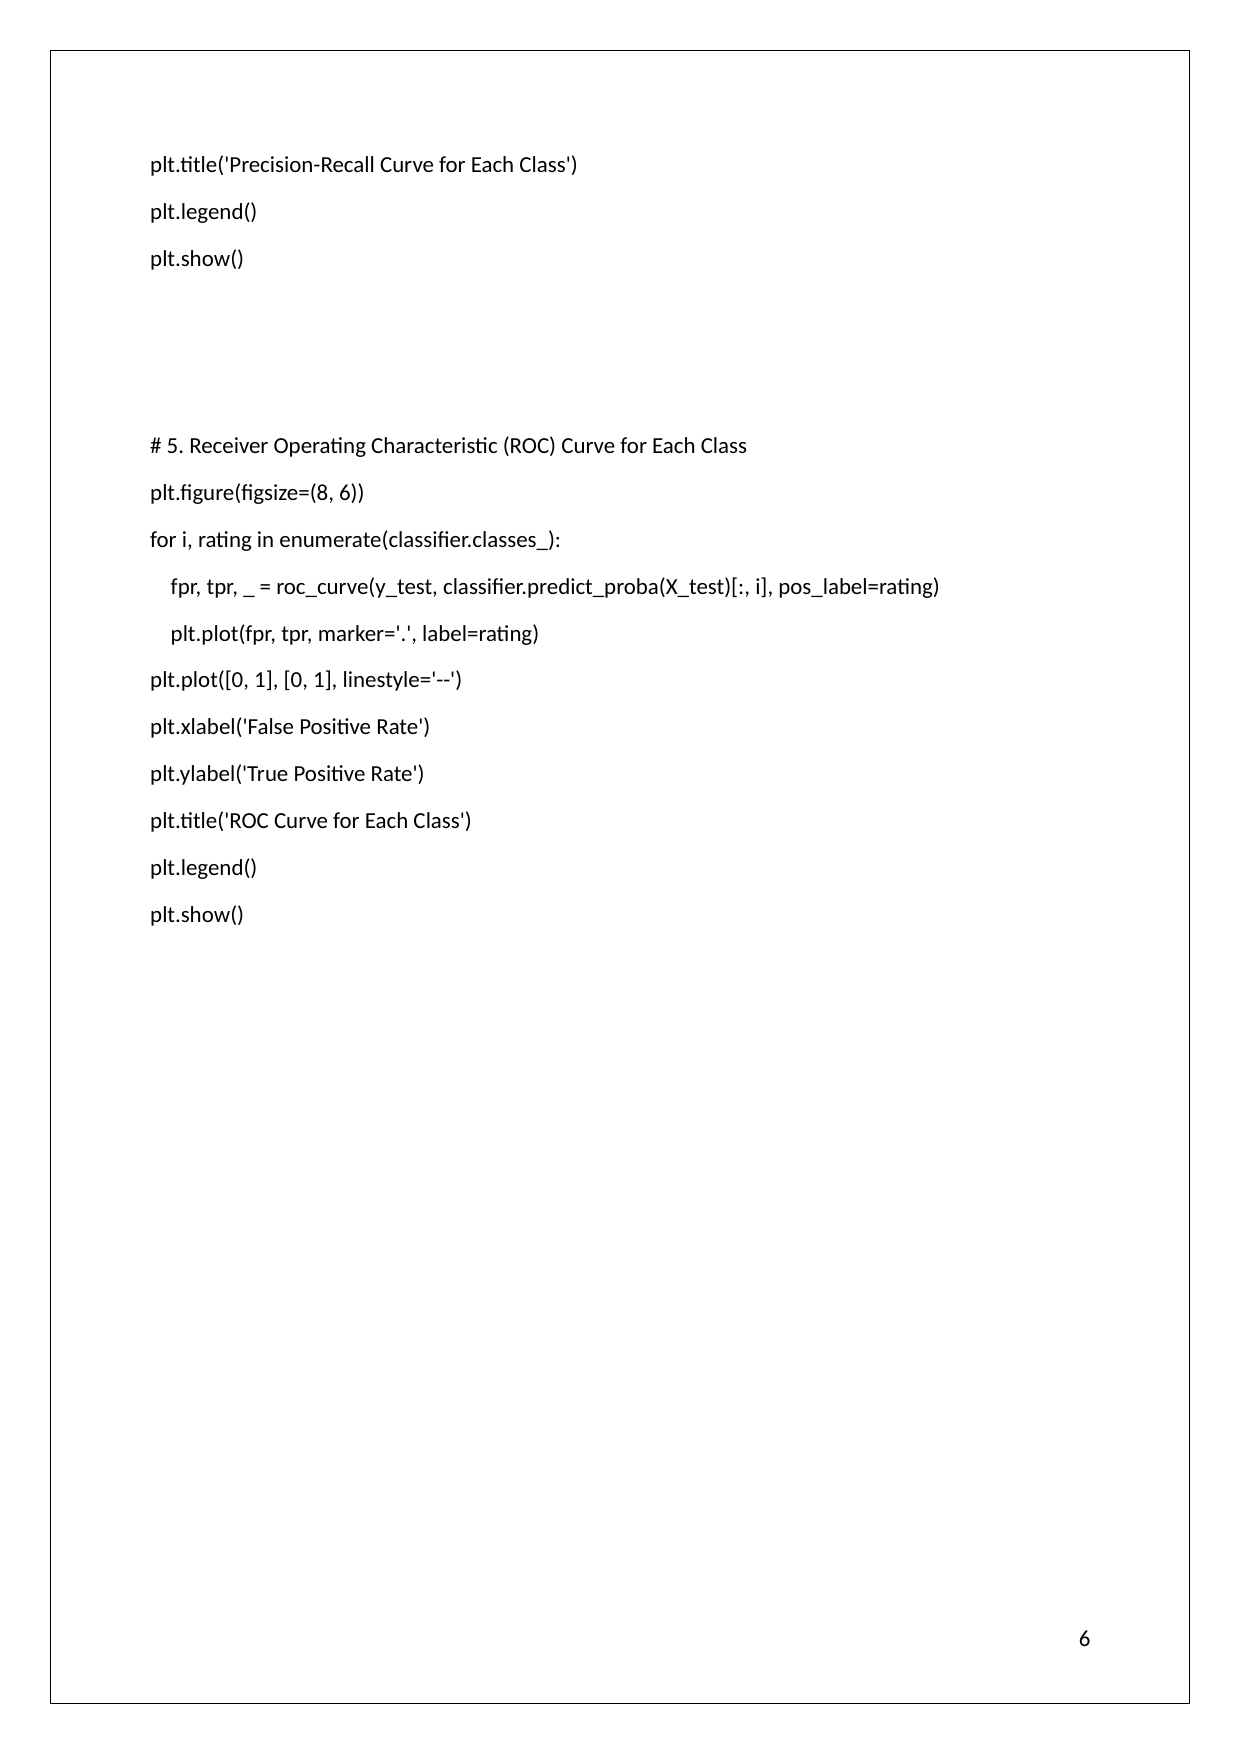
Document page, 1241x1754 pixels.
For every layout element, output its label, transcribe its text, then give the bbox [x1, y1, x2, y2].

text plt.title('Precision-Recall Curve for Each Class') [150, 150, 1090, 178]
text fpr, tpr, _ = roc_curve(y_test, classifier.predict_proba(X_test)[:, i], pos_label=rating) [150, 572, 1090, 600]
text plt.ylabel('True Positive Rate') [150, 759, 1090, 787]
text plt.legend() [150, 197, 1090, 225]
text plt.plot(fpr, tpr, marker='.', label=rating) [150, 619, 1090, 647]
text plt.show() [150, 900, 1090, 928]
text plt.legend() [150, 853, 1090, 881]
text plt.figure(figsize=(8, 6)) [150, 478, 1090, 506]
text plt.show() [150, 244, 1090, 272]
text plt.plot([0, 1], [0, 1], linestyle='--') [150, 666, 1090, 694]
text plt.title('ROC Curve for Each Class') [150, 806, 1090, 834]
text # 5. Receiver Operating Characteristic (ROC) Curve for Each Class [150, 431, 1090, 459]
text plt.xlabel('False Positive Rate') [150, 712, 1090, 741]
text for i, rating in enumerate(classifier.classes_): [150, 525, 1090, 553]
